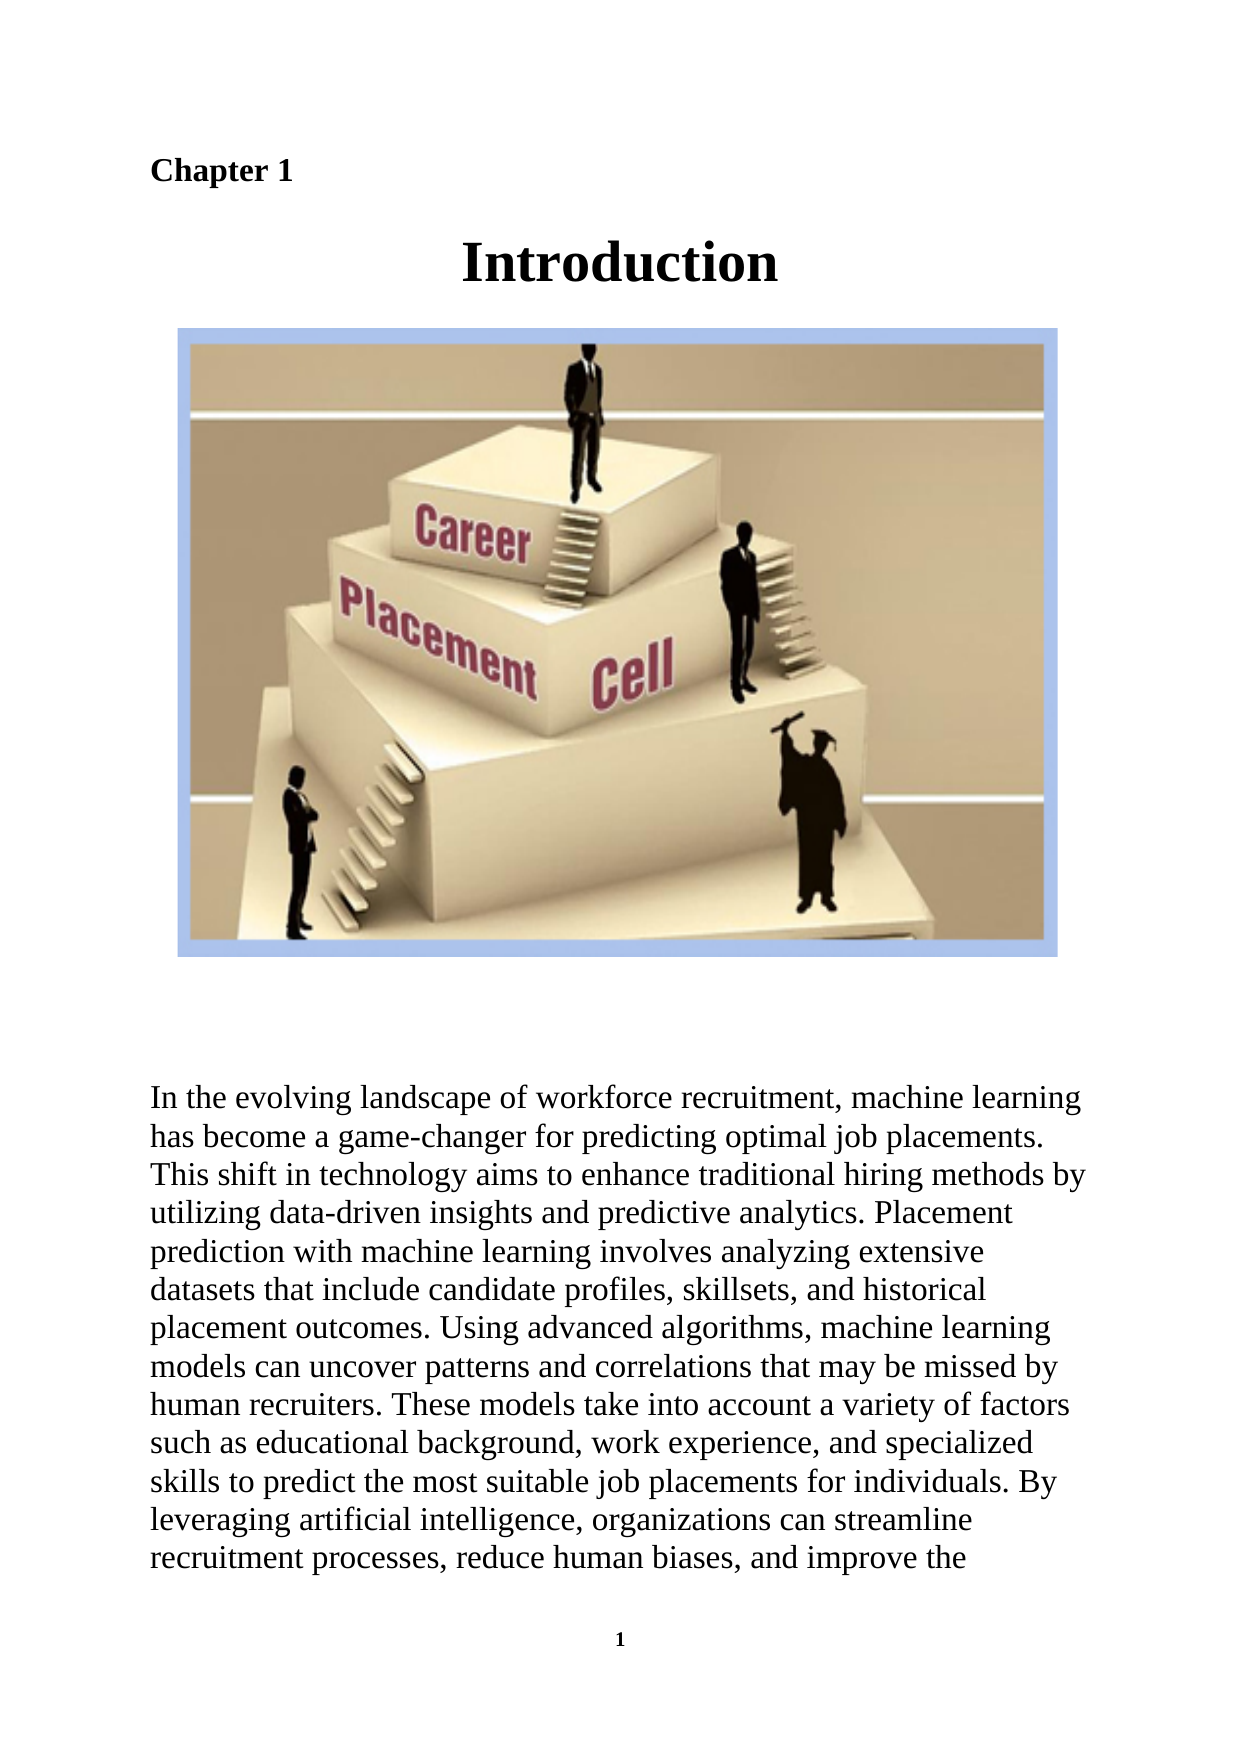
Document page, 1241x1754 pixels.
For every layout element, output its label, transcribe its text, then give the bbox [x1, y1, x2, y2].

text Introduction [150, 227, 1090, 294]
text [150, 1077, 1090, 1576]
text Chapter 1 [150, 150, 1090, 188]
picture [177, 328, 1058, 957]
